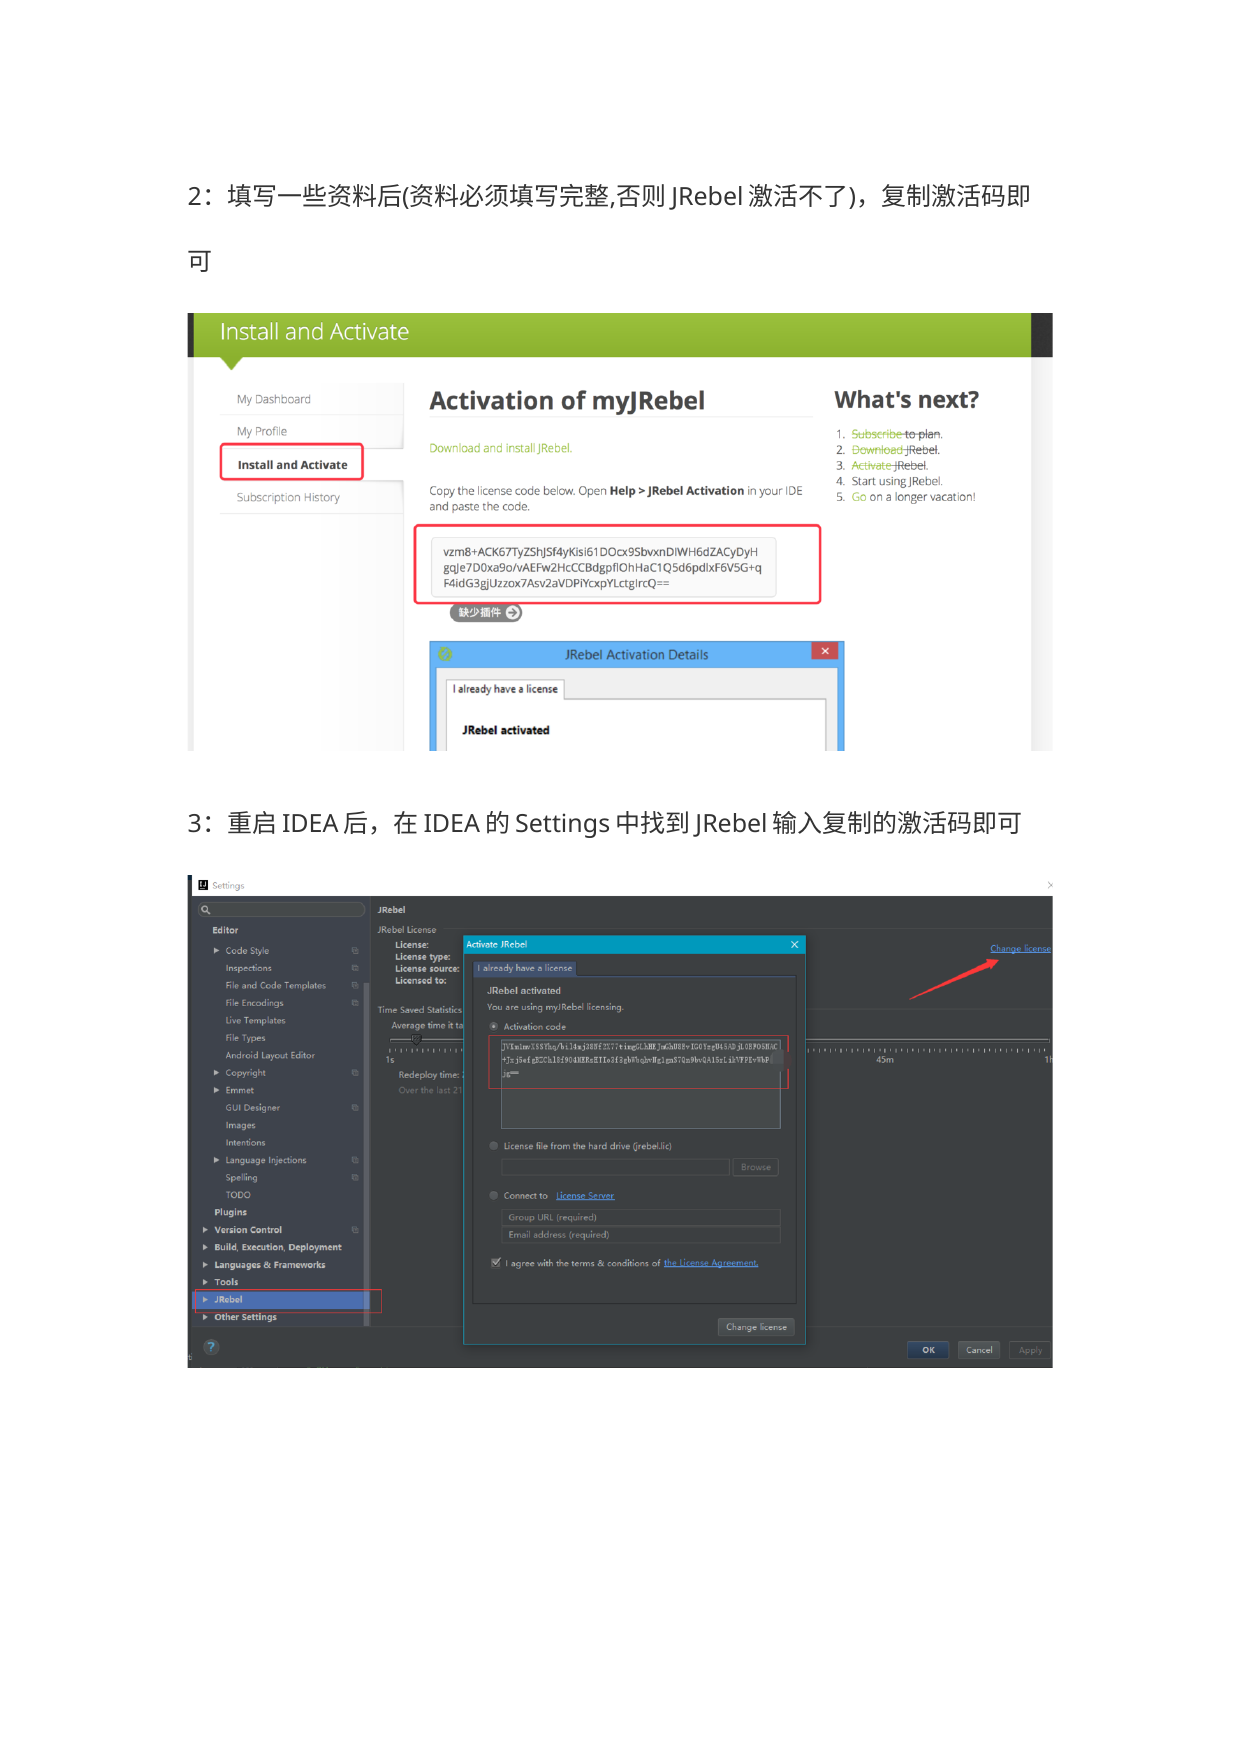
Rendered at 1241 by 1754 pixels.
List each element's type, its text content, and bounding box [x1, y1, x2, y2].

picture [187, 313, 1053, 751]
text 3：重启IDEA后，在IDEA的Settings中找到JRebel输入复制的激活码即可 [187, 789, 1053, 854]
picture [187, 875, 1053, 1368]
text 2：填写一些资料后(资料必须填写完整,否则JRebel激活不了)，复制激活码即可 [187, 162, 1053, 292]
